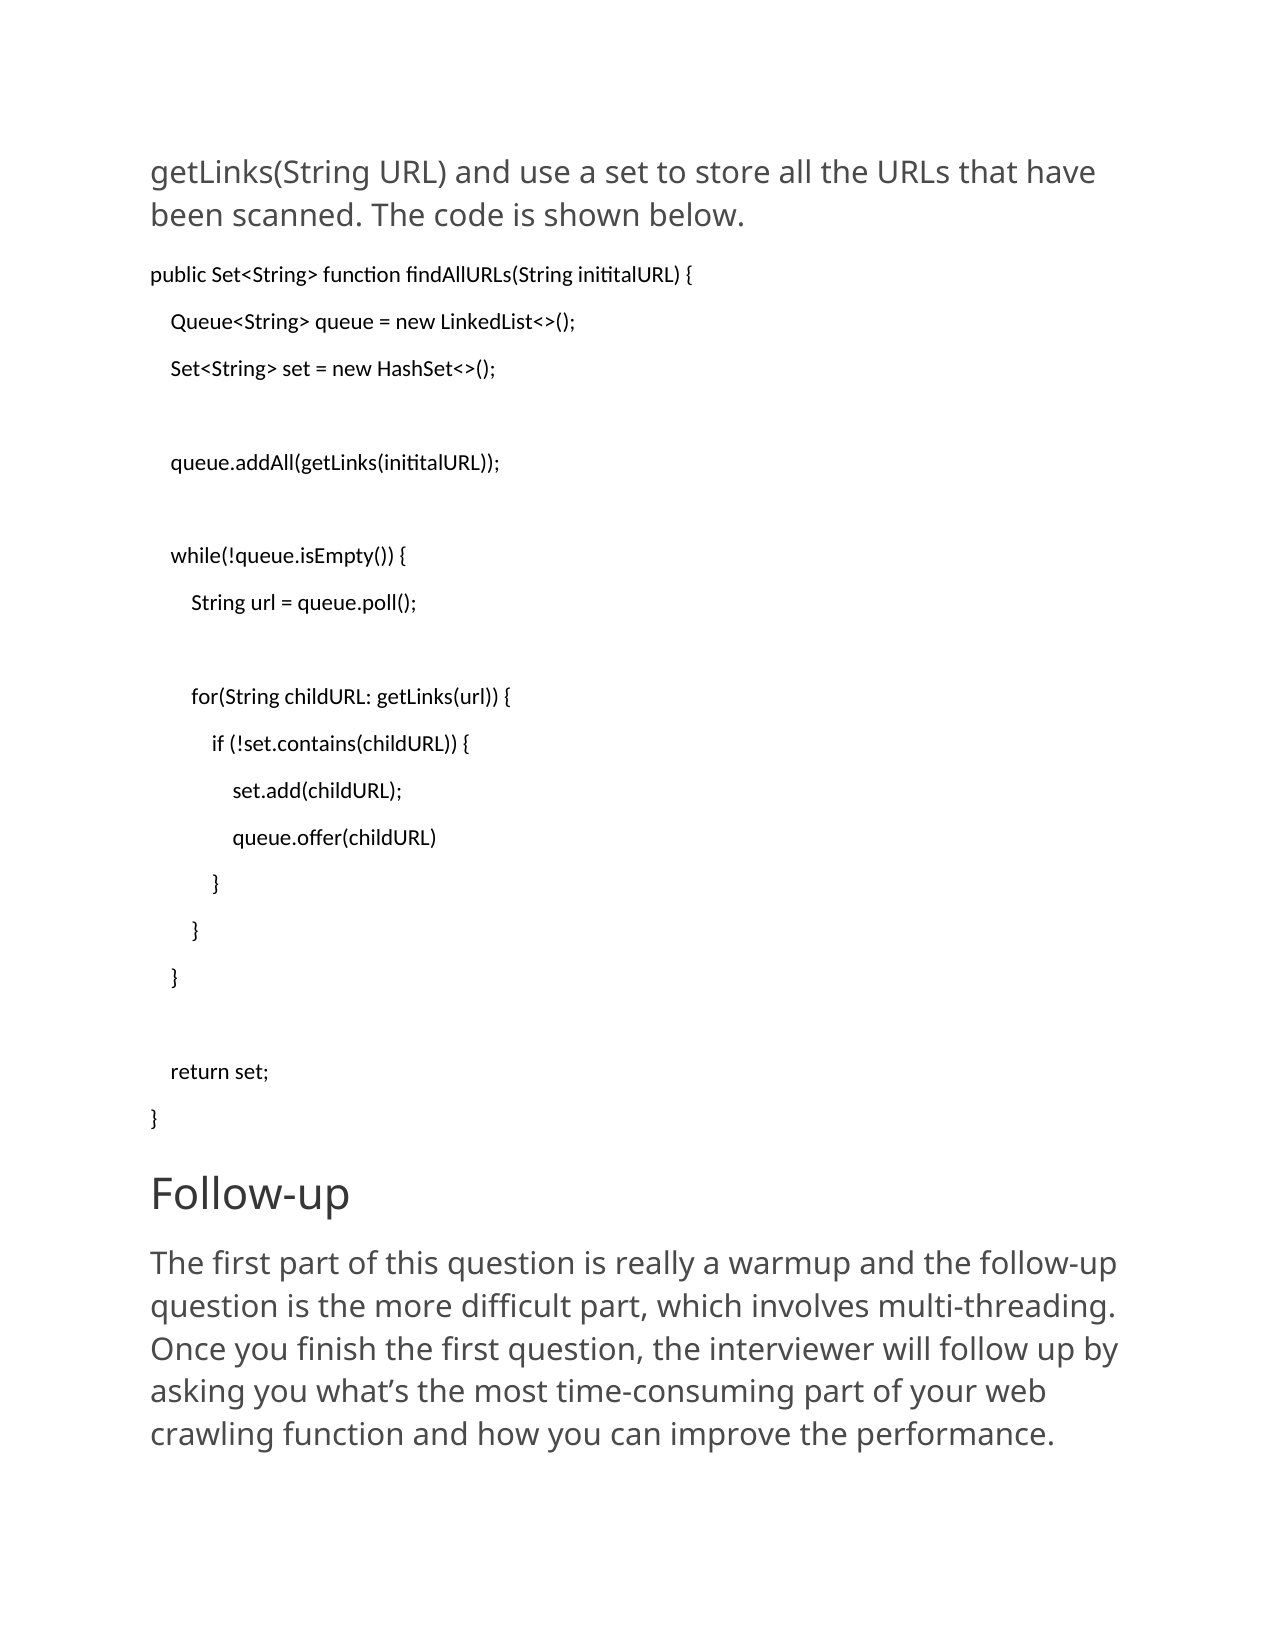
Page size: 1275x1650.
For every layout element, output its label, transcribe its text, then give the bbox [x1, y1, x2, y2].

text for(String childURL: getLinks(url)) { [150, 682, 1125, 710]
text if (!set.contains(childURL)) { [150, 729, 1125, 757]
text Set<String> set = new HashSet<>(); [150, 354, 1125, 382]
text return set; [150, 1057, 1125, 1085]
subtitle Follow-up [150, 1163, 1125, 1222]
text Queue<String> queue = new LinkedList<>(); [150, 307, 1125, 335]
text String url = queue.poll(); [150, 588, 1125, 616]
text queue.offer(childURL) [150, 823, 1125, 851]
text public Set<String> function findAllURLs(String inititalURL) { [150, 260, 1125, 288]
text set.add(childURL); [150, 776, 1125, 804]
text } [150, 963, 1125, 991]
text } [150, 916, 1125, 944]
text queue.addAll(getLinks(inititalURL)); [150, 448, 1125, 476]
text } [150, 869, 1125, 898]
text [150, 150, 1125, 235]
text } [150, 1104, 1125, 1132]
text The first part of this question is really a warmup and the follow-up question is the more difficult part, which involves multi-threading. Once you finish the first question, the interviewer will follow up by asking you what’s the most time-consuming part of your web crawling function and how you can improve the performance. [150, 1241, 1125, 1454]
text while(!queue.isEmpty()) { [150, 541, 1125, 569]
